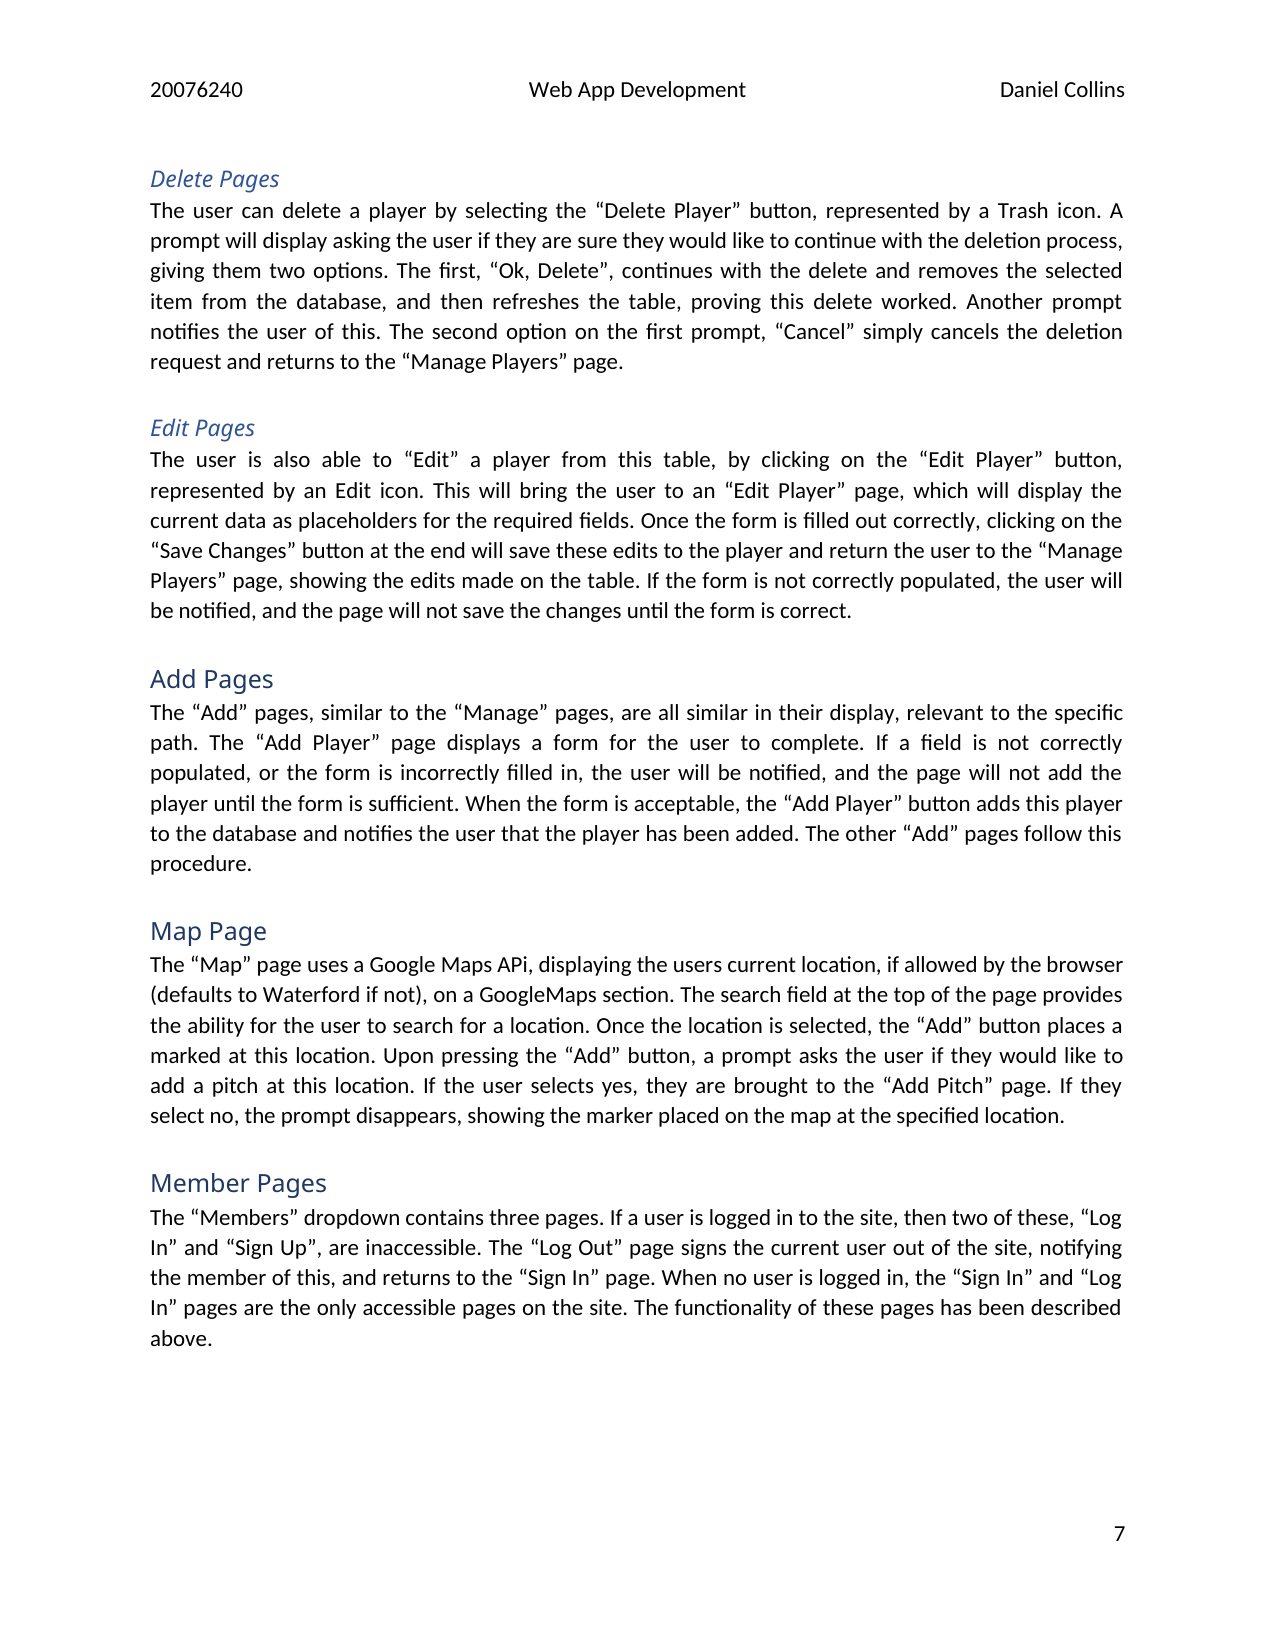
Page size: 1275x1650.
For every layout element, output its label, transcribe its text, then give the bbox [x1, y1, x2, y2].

text The “Members” dropdown contains three pages. If a user is logged in to the site, then two of these, “Log In” and “Sign Up”, are inaccessible. The “Log Out” page signs the current user out of the site, notifying the member of this, and returns to the “Sign In” page. When no user is logged in, the “Sign In” and “Log In” pages are the only accessible pages on the site. The functionality of these pages has been described above. [150, 1203, 1125, 1352]
text The “Map” page uses a Google Maps APi, displaying the users current location, if allowed by the browser (defaults to Waterford if not), on a GoogleMaps section. The search field at the top of the page provides the ability for the user to search for a location. Once the location is selected, the “Add” button places a marked at this location. Upon pressing the “Add” button, a prompt asks the user if they would like to add a pitch at this location. If the user selects yes, they are brought to the “Add Pitch” page. If they select no, the prompt disappears, showing the marker placed on the map at the specified location. [150, 950, 1125, 1129]
subtitle Map Page [150, 914, 1125, 948]
subtitle Edit Pages [150, 412, 1125, 443]
subtitle Add Pages [150, 661, 1125, 695]
text The user is also able to “Edit” a player from this table, by clicking on the “Edit Player” button, represented by an Edit icon. This will bring the user to an “Edit Player” page, which will display the current data as placeholders for the required fields. Once the form is filled out correctly, clicking on the “Save Changes” button at the end will save these edits to the player and return the user to the “Manage Players” page, showing the edits made on the table. If the form is not correctly populated, the user will be notified, and the page will not save the changes until the form is correct. [150, 446, 1125, 625]
text The “Add” pages, similar to the “Manage” pages, are all similar in their display, relevant to the specific path. The “Add Player” page displays a form for the user to complete. If a field is not correctly populated, or the form is incorrectly filled in, the user will be notified, and the page will not add the player until the form is sufficient. When the form is acceptable, the “Add Player” button adds this player to the database and notifies the user that the player has been added. The other “Add” pages follow this procedure. [150, 698, 1125, 877]
subtitle Member Pages [150, 1166, 1125, 1200]
subtitle Delete Pages [150, 162, 1125, 194]
text The user can delete a player by selecting the “Delete Player” button, represented by a Trash icon. A prompt will display asking the user if they are sure they would like to continue with the deletion process, giving them two options. The first, “Ok, Delete”, continues with the delete and removes the selected item from the database, and then refreshes the table, proving this delete worked. Another prompt notifies the user of this. The second option on the first prompt, “Cancel” simply cancels the deletion request and returns to the “Manage Players” page. [150, 196, 1125, 375]
